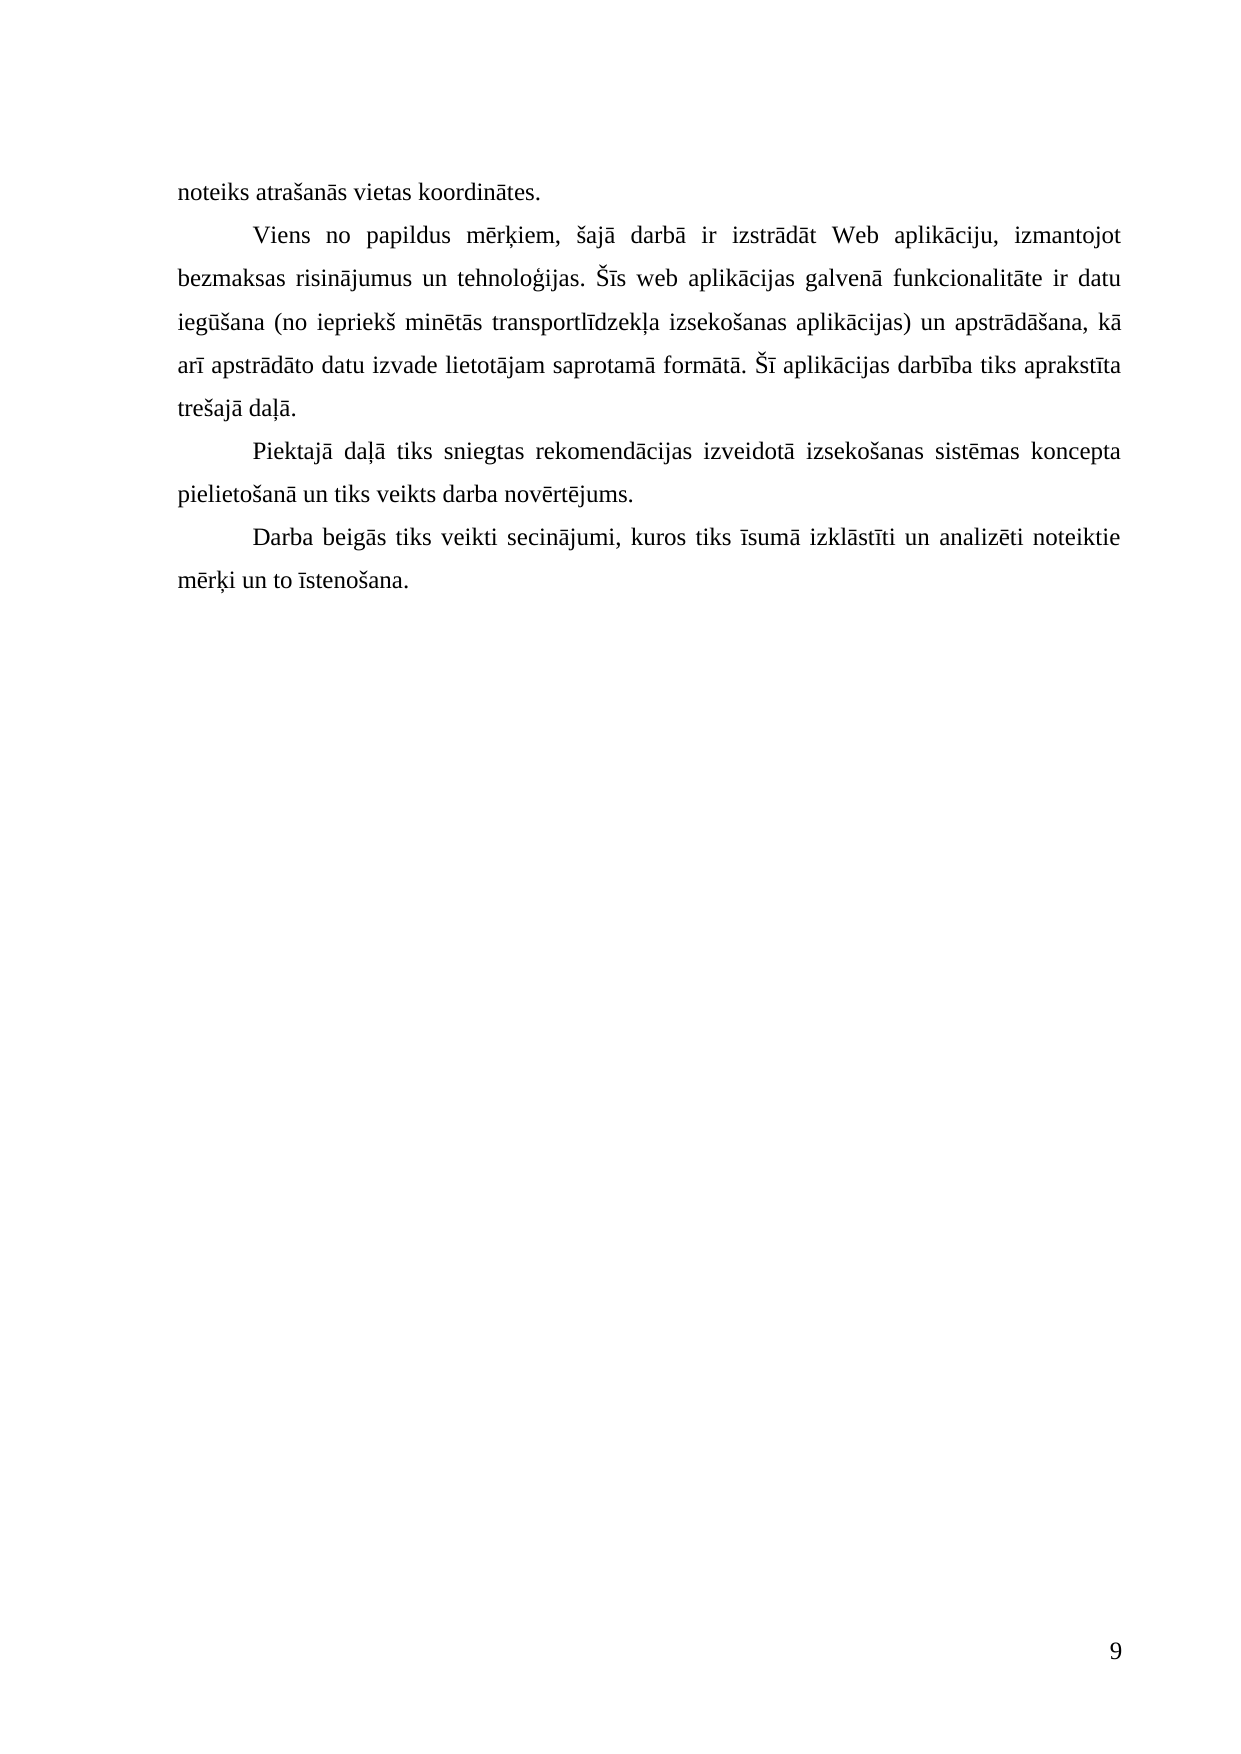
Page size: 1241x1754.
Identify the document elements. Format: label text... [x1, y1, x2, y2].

text Viens no papildus mērķiem, šajā darbā ir izstrādāt Web aplikāciju, izmantojot bezmaksas risinājumus un tehnoloģijas. Šīs web aplikācijas galvenā funkcionalitāte ir datu iegūšana (no iepriekš minētās transportlīdzekļa izsekošanas aplikācijas) un apstrādāšana, kā arī apstrādāto datu izvade lietotājam saprotamā formātā. Šī aplikācijas darbība tiks aprakstīta trešajā daļā. [177, 220, 1122, 422]
text Darba beigās tiks veikti secinājumi, kuros tiks īsumā izklāstīti un analizēti noteiktie mērķi un to īstenošana. [177, 522, 1122, 594]
text Piektajā daļā tiks sniegtas rekomendācijas izveidotā izsekošanas sistēmas koncepta pielietošanā un tiks veikts darba novērtējums. [177, 436, 1122, 508]
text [177, 177, 1122, 206]
